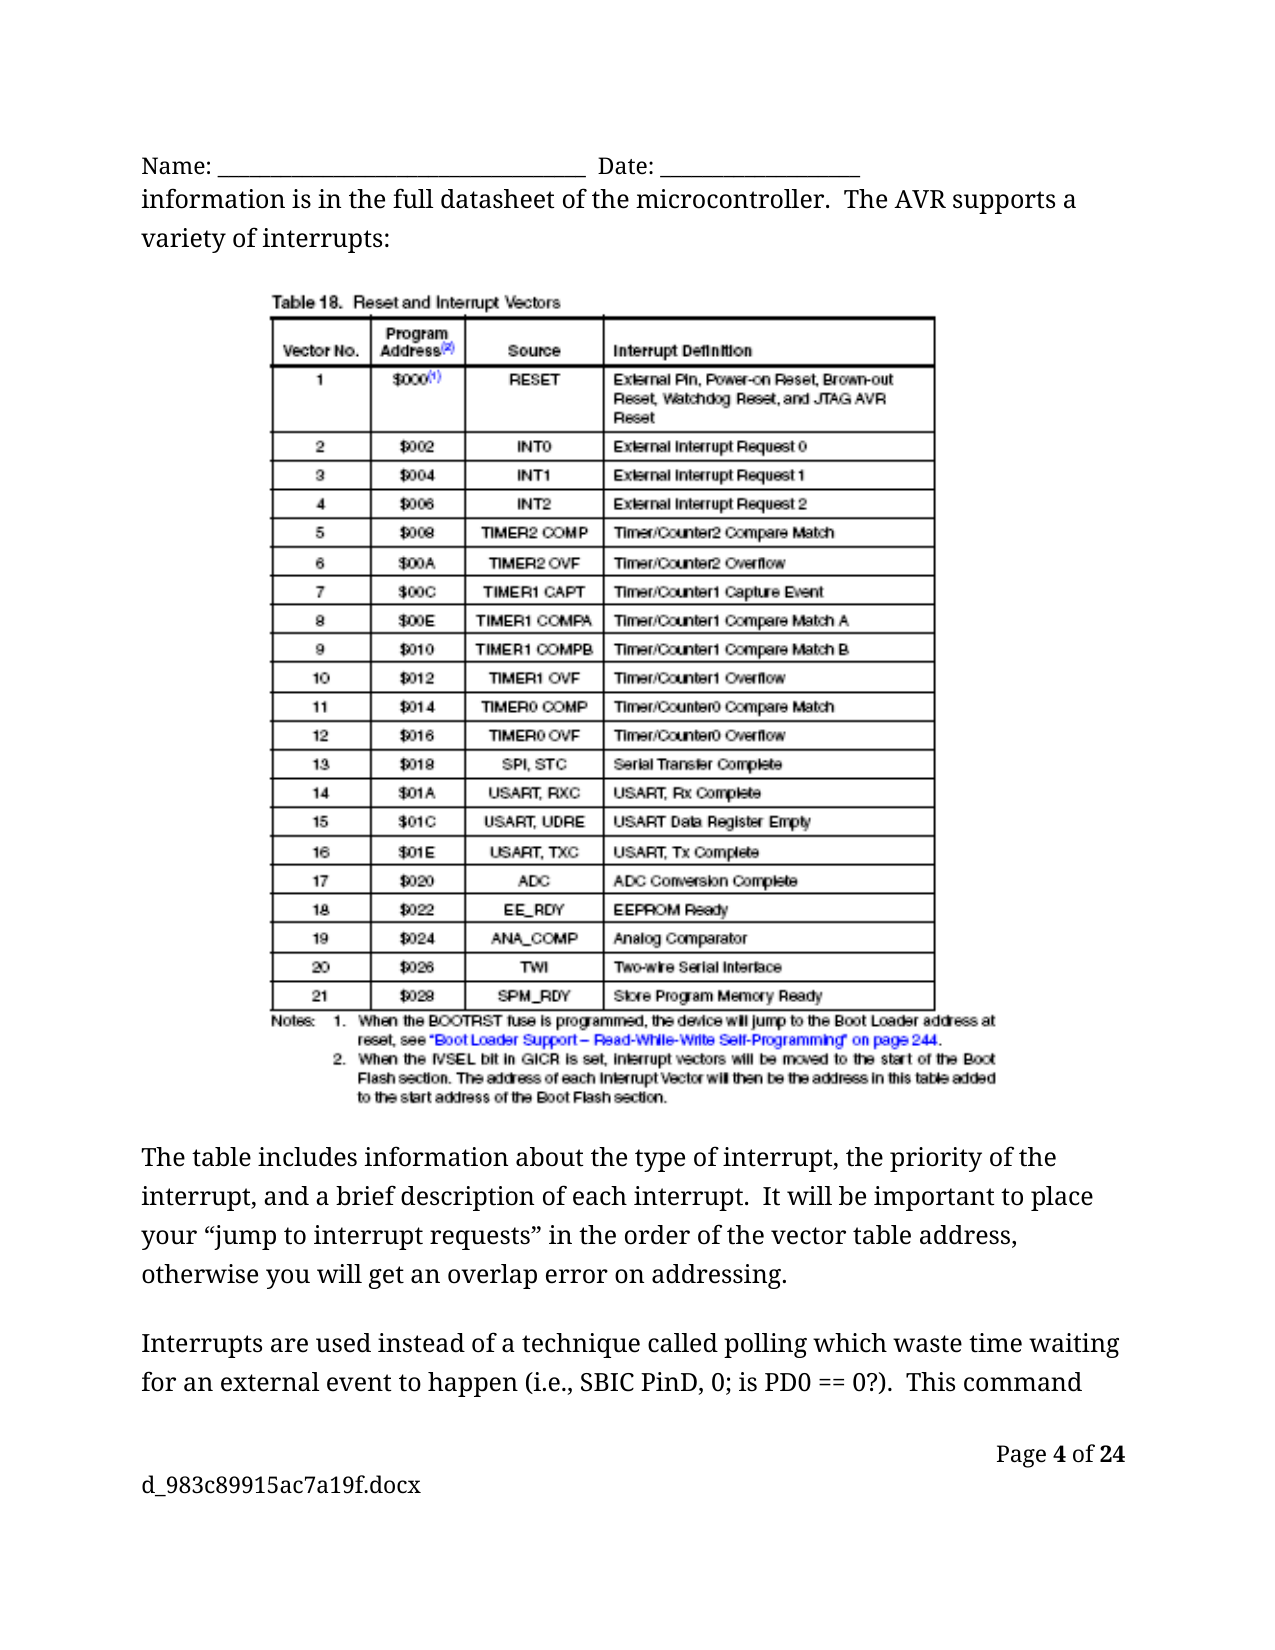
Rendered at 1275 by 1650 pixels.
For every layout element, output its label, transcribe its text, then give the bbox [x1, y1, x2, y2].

text The table includes information about the type of interrupt, the priority of the interrupt, and a brief description of each interrupt. It will be important to place your “jump to interrupt requests” in the order of the vector table address, otherwise you will get an overlap error on addressing. [141, 1139, 1125, 1291]
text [141, 1325, 1125, 1398]
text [141, 181, 1125, 254]
